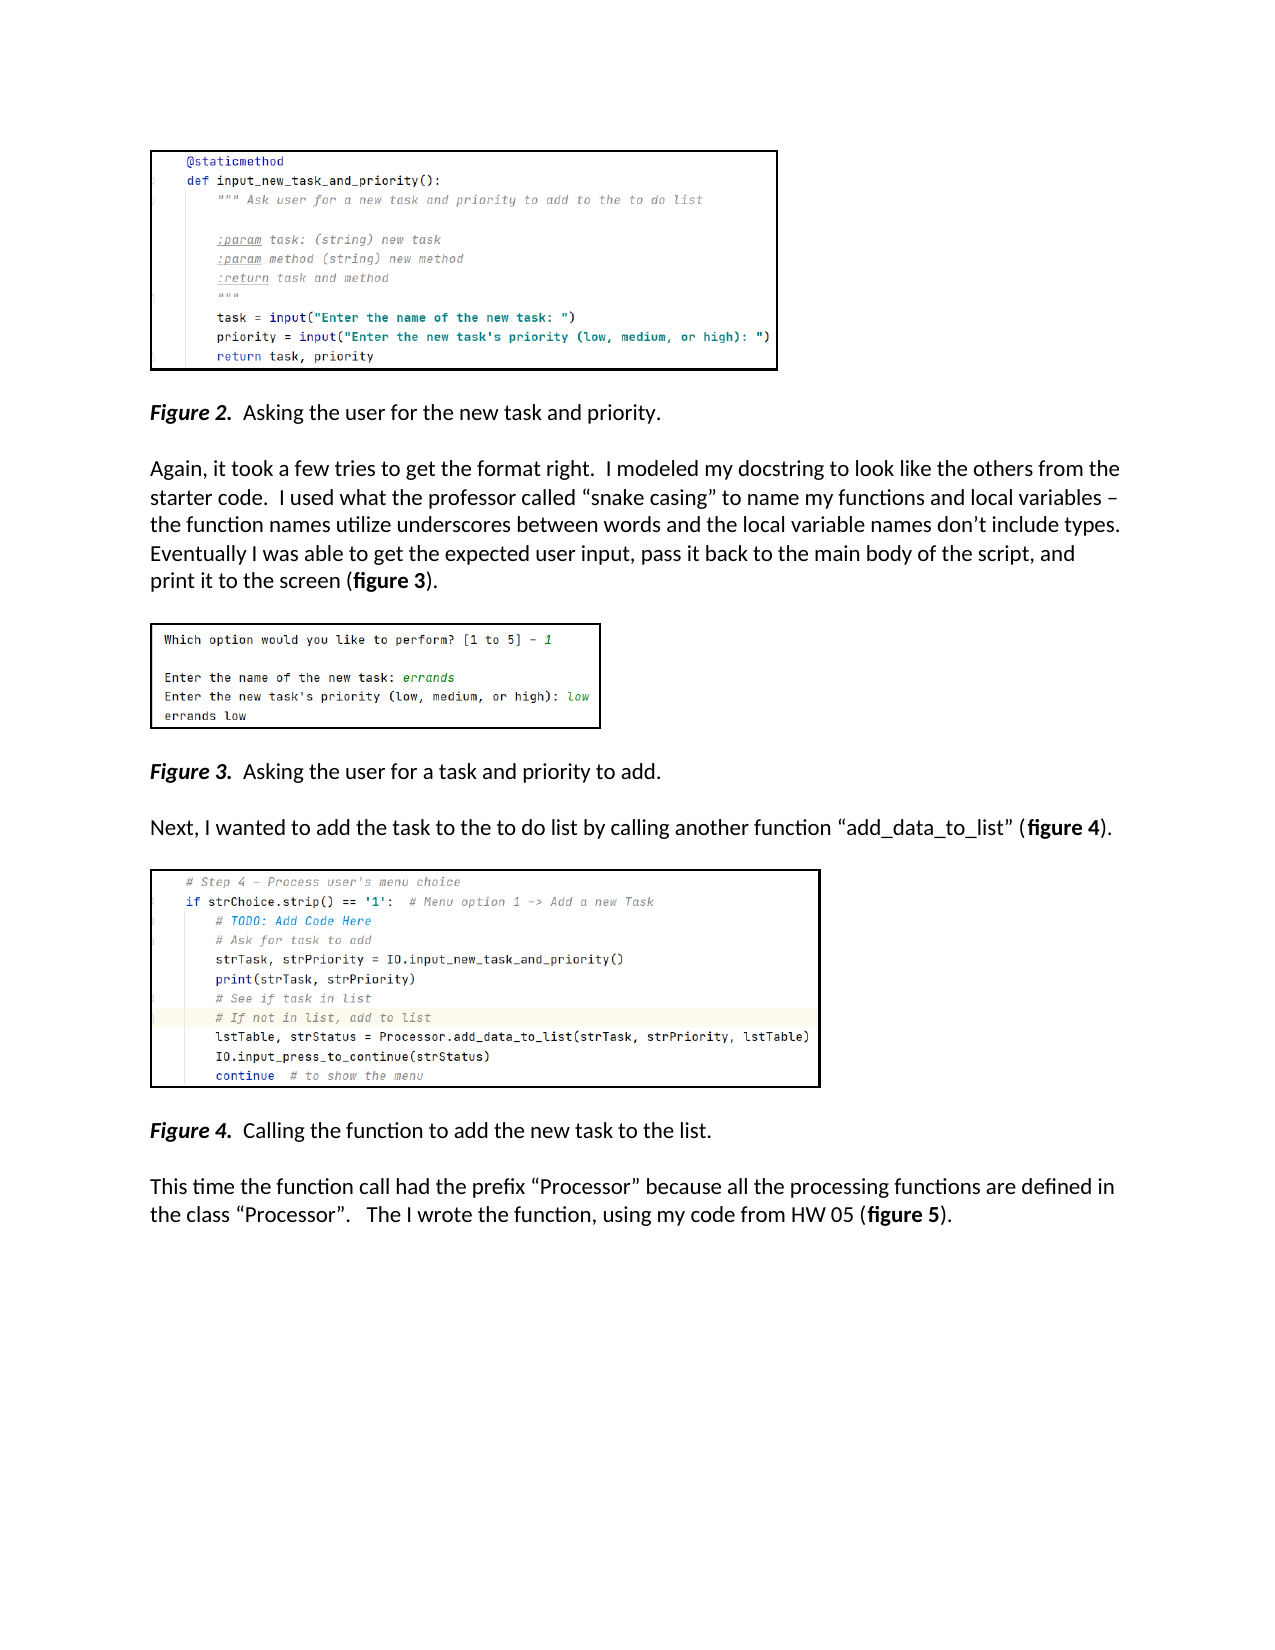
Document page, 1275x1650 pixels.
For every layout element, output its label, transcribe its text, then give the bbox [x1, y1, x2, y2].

text Figure 2. Asking the user for the new task and priority. [150, 398, 1125, 427]
text Figure 3. Asking the user for a task and priority to add. [150, 757, 1125, 785]
picture [152, 871, 818, 1086]
picture [152, 152, 776, 368]
text Again, it took a few tries to get the format right. I modeled my docstring to look like the others from the starter code. I used what the professor called “snake casing” to name my functions and local variables – the function names utilize underscores between words and the local variable names don’t include types. Eventually I was able to get the expected user input, pass it back to the main body of the script, and print it to the screen (figure 3). [150, 454, 1125, 595]
picture [152, 625, 599, 727]
text Next, I wanted to add the task to the to do list by calling another function “add_data_to_list” (figure 4). [150, 813, 1125, 841]
text This time the function call had the prefix “Processor” because all the processing functions are defined in the class “Processor”. The I wrote the function, using my code from HW 05 (figure 5). [150, 1172, 1125, 1228]
text Figure 4. Calling the function to add the new task to the list. [150, 1116, 1125, 1144]
